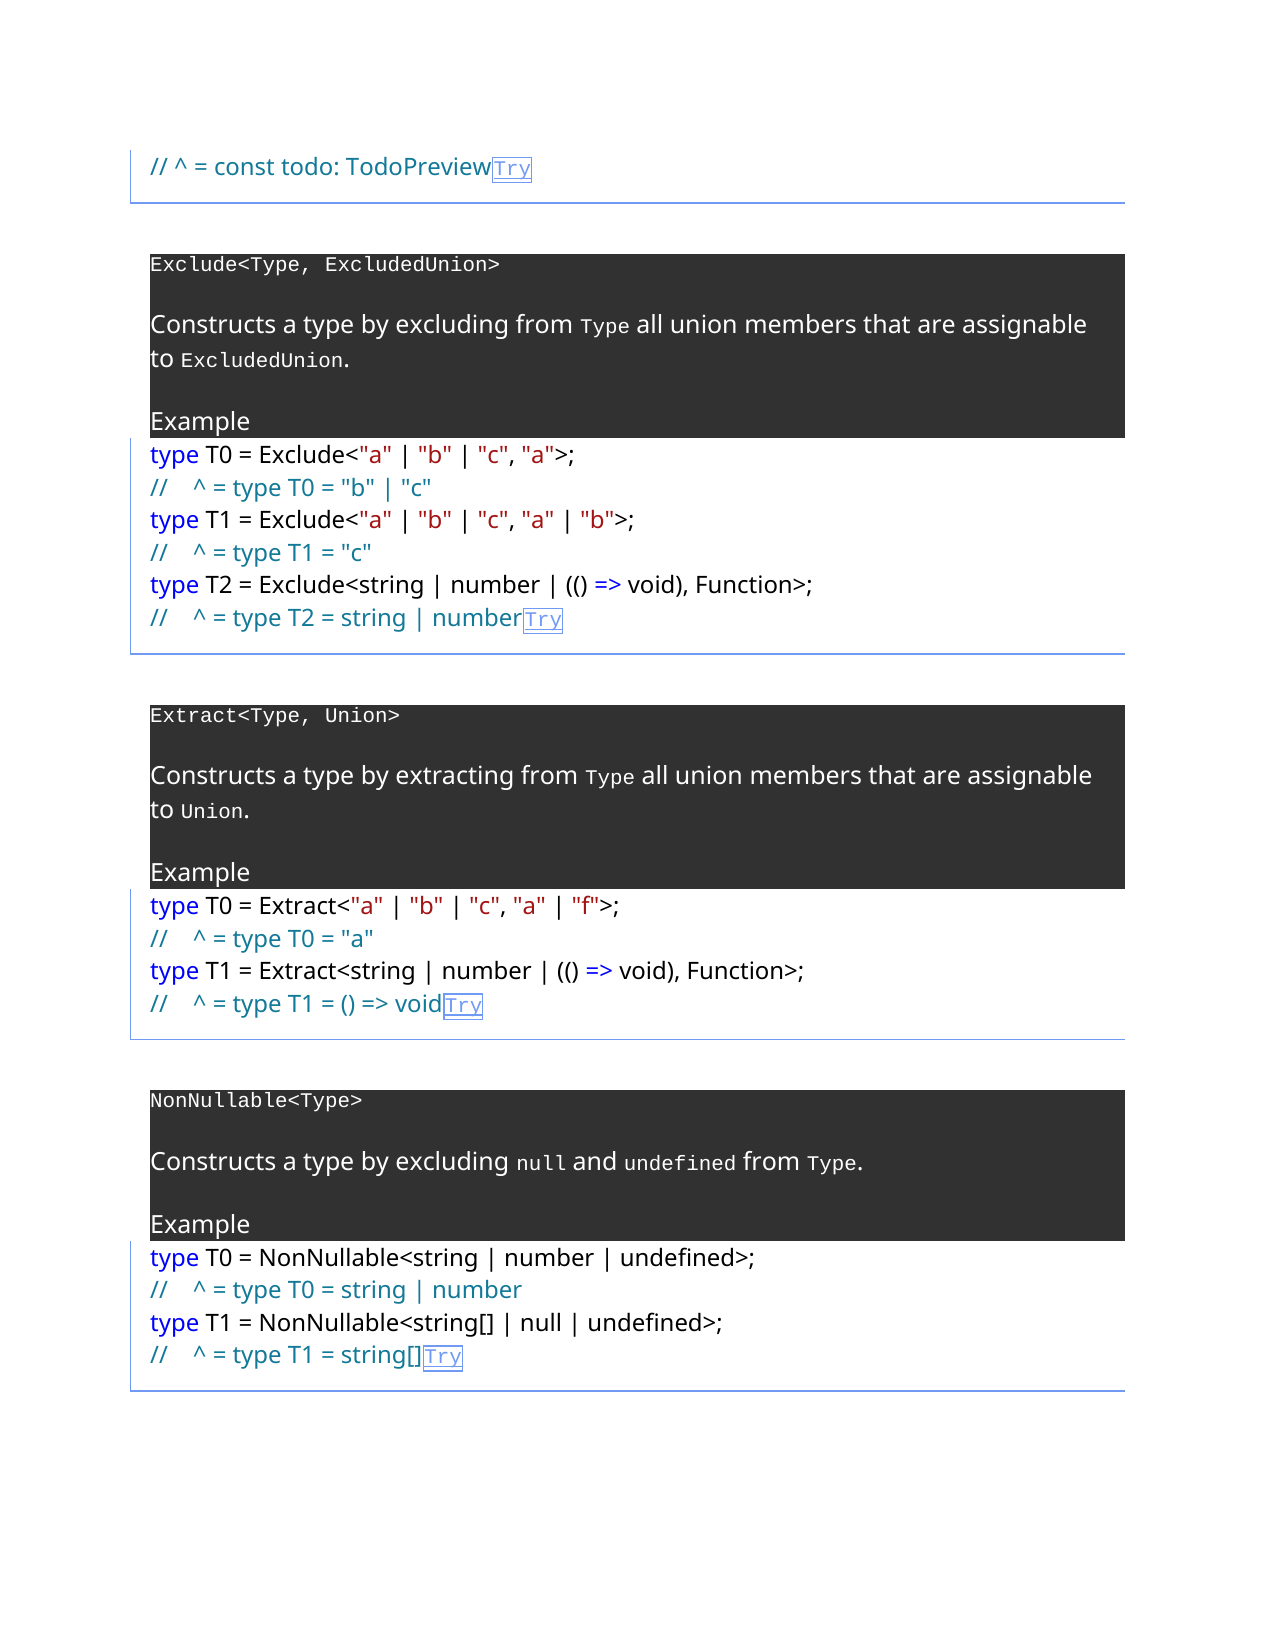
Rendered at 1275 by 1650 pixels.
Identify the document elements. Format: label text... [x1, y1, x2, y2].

text // ^ = const todo: TodoPreviewTry [131, 150, 1125, 202]
text // ^ = type T2 = string | numberTry [131, 601, 1125, 653]
subtitle Exclude<Type, ExcludedUnion> [150, 254, 1125, 277]
text Constructs a type by excluding null and undefined from Type. [150, 1143, 1125, 1177]
text type T1 = Extract<string | number | (() => void), Function>; [150, 954, 1125, 987]
text // ^ = type T1 = string[]Try [131, 1338, 1125, 1390]
subtitle NonNullable<Type> [150, 1090, 1125, 1114]
text // ^ = type T1 = () => voidTry [131, 987, 1125, 1039]
text Constructs a type by extracting from Type all union members that are assignable to Union. [150, 757, 1125, 826]
text type T1 = NonNullable<string[] | null | undefined>; [150, 1306, 1125, 1338]
subtitle Example [150, 404, 1125, 438]
text type T0 = Extract<"a" | "b" | "c", "a" | "f">; [150, 889, 1125, 921]
text Constructs a type by excluding from Type all union members that are assignable to ExcludedUnion. [150, 307, 1125, 375]
text // ^ = type T0 = "b" | "c" [150, 471, 1125, 503]
subtitle Example [150, 1206, 1125, 1241]
text // ^ = type T0 = string | number [150, 1273, 1125, 1306]
text type T1 = Exclude<"a" | "b" | "c", "a" | "b">; [150, 503, 1125, 536]
subtitle Example [150, 855, 1125, 889]
text type T0 = Exclude<"a" | "b" | "c", "a">; [150, 438, 1125, 471]
text type T0 = NonNullable<string | number | undefined>; [150, 1241, 1125, 1273]
text // ^ = type T0 = "a" [150, 921, 1125, 954]
text type T2 = Exclude<string | number | (() => void), Function>; [150, 568, 1125, 601]
text // ^ = type T1 = "c" [150, 536, 1125, 568]
subtitle Extract<Type, Union> [150, 705, 1125, 728]
